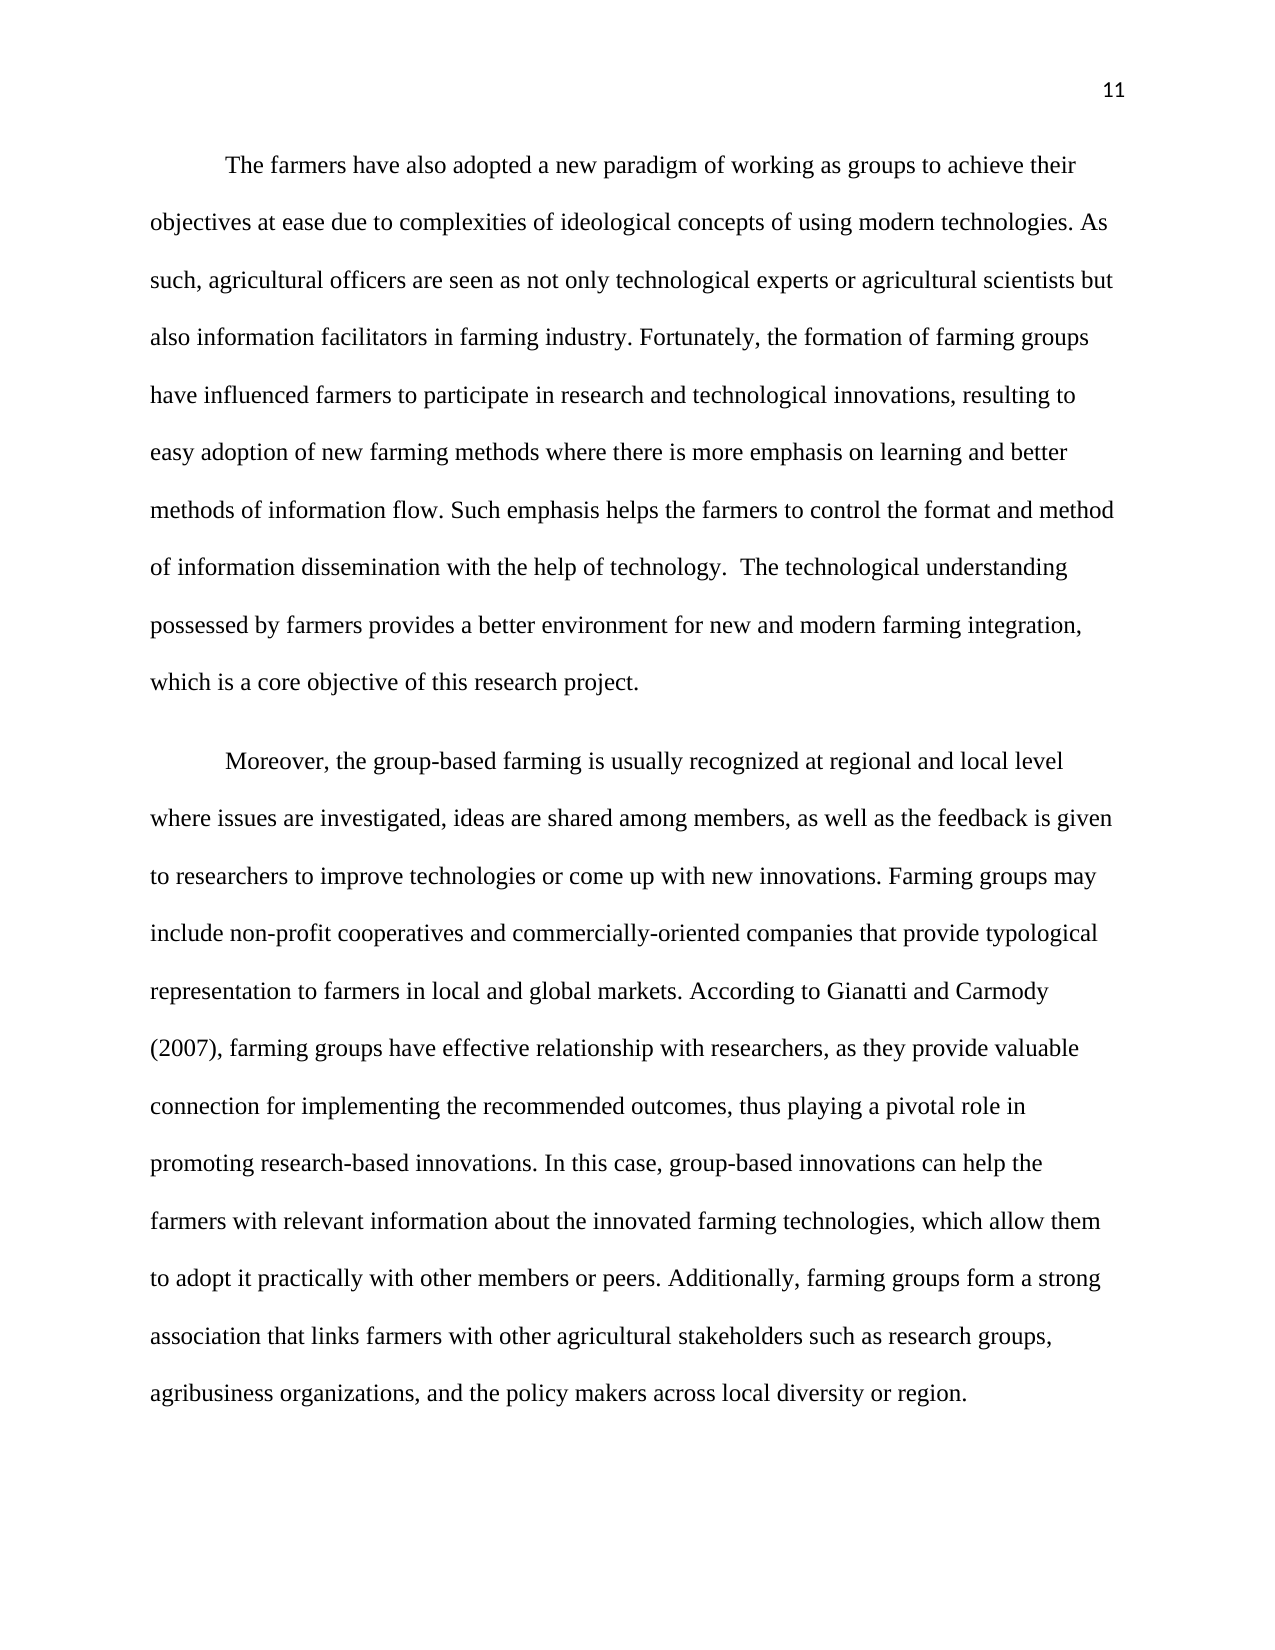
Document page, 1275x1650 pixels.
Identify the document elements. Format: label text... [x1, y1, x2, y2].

text The farmers have also adopted a new paradigm of working as groups to achieve their objectives at ease due to complexities of ideological concepts of using modern technologies. As such, agricultural officers are seen as not only technological experts or agricultural scientists but also information facilitators in farming industry. Fortunately, the formation of farming groups have influenced farmers to participate in research and technological innovations, resulting to easy adoption of new farming methods where there is more emphasis on learning and better methods of information flow. Such emphasis helps the farmers to control the format and method of information dissemination with the help of technology. The technological understanding possessed by farmers provides a better environment for new and modern farming integration, which is a core objective of this research project. [150, 150, 1125, 696]
text Moreover, the group-based farming is usually recognized at regional and local level where issues are investigated, ideas are shared among members, as well as the feedback is given to researchers to improve technologies or come up with new innovations. Farming groups may include non-profit cooperatives and commercially-oriented companies that provide typological representation to farmers in local and global markets. According to Gianatti and Carmody (2007), farming groups have effective relationship with researchers, as they provide valuable connection for implementing the recommended outcomes, thus playing a pivotal role in promoting research-based innovations. In this case, group-based innovations can help the farmers with relevant information about the innovated farming technologies, which allow them to adopt it practically with other members or peers. Additionally, farming groups form a strong association that links farmers with other agricultural stakeholders such as research groups, agribusiness organizations, and the policy makers across local diversity or region. [150, 746, 1125, 1407]
